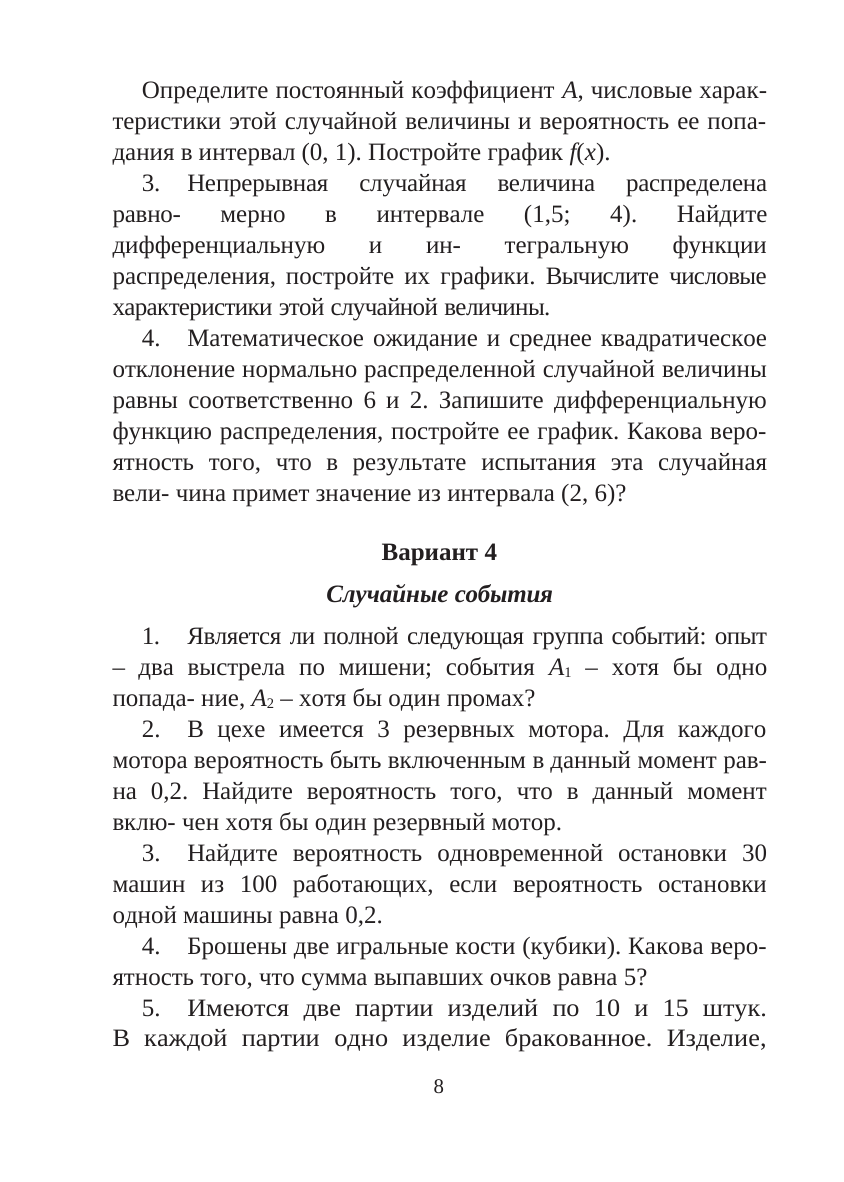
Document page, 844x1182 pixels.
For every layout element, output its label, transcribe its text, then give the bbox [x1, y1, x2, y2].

subtitle Вариант 4 [100, 537, 779, 566]
list Является ли полной следующая группа событий: опыт – два выстрела по мишени; события А1 – хотя бы одно попада- ние, А2 – хотя бы один промах? [112, 621, 767, 712]
subtitle Случайные события [100, 579, 779, 608]
text Определите постоянный коэффициент A, числовые харак- теристики этой случайной величины и вероятность ее попа- дания в интервал (0, 1). Постройте график f(x). [112, 75, 767, 166]
list В цехе имеется 3 резервных мотора. Для каждого мотора вероятность быть включенным в данный момент рав- на 0,2. Найдите вероятность того, что в данный момент вклю- чен хотя бы один резервный мотор. [112, 714, 767, 836]
list Математическое ожидание и среднее квадратическое отклонение нормально распределенной случайной величины равны соответственно 6 и 2. Запишите дифференциальную функцию распределения, постройте ее график. Какова веро- ятность того, что в результате испытания эта случайная вели- чина примет значение из интервала (2, 6)? [112, 323, 767, 507]
list Непрерывная случайная величина распределена равно- мерно в интервале (1,5; 4). Найдите дифференциальную и ин- тегральную функции распределения, постройте их графики. Вычислите числовые характеристики этой случайной величины. [112, 168, 767, 321]
list Брошены две игральные кости (кубики). Какова веро- ятность того, что сумма выпавших очков равна 5? [112, 931, 767, 991]
list Найдите вероятность одновременной остановки 30 машин из 100 работающих, если вероятность остановки одной машины равна 0,2. [112, 838, 767, 929]
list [112, 993, 767, 1052]
